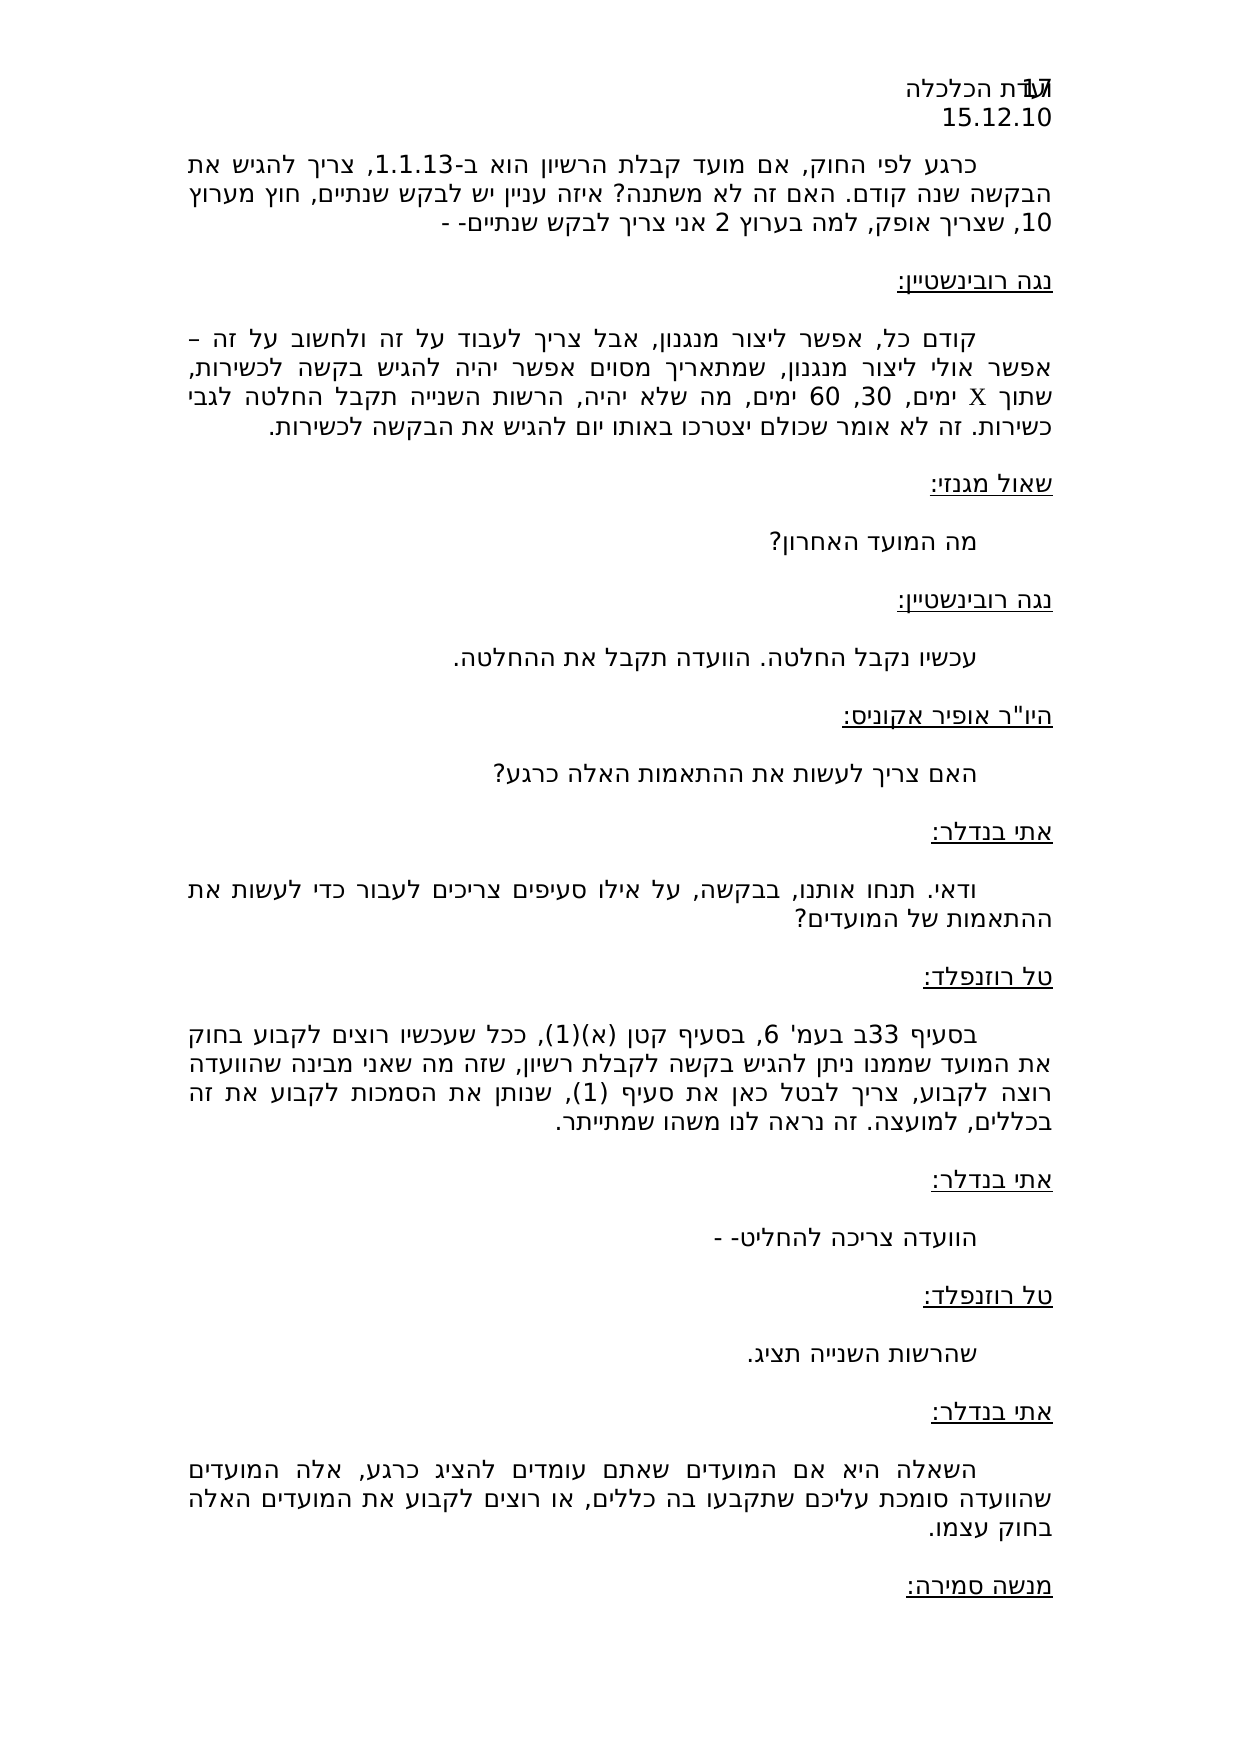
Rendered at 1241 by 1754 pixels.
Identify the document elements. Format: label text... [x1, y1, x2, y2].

text שאול מגנזי: [187, 470, 1053, 499]
text אתי בנדלר: [187, 1397, 1053, 1426]
text מנשה סמירה: [187, 1571, 1053, 1601]
text אתי בנדלר: [187, 1166, 1053, 1195]
text אתי בנדלר: [187, 817, 1053, 846]
text נגה רובינשטיין: [187, 266, 1053, 295]
text ודאי. תנחו אותנו, בבקשה, על אילו סעיפים צריכים לעבור כדי לעשות את ההתאמות של המועדים? [187, 875, 1053, 933]
text עכשיו נקבל החלטה. הוועדה תקבל את ההחלטה. [187, 643, 1053, 673]
text כרגע לפי החוק, אם מועד קבלת הרשיון הוא ב-1.1.13, צריך להגיש את הבקשה שנה קודם. האם זה לא משתנה? איזה עניין יש לבקש שנתיים, חוץ מערוץ 10, שצריך אופק, למה בערוץ 2 אני צריך לבקש שנתיים- - [187, 150, 1053, 237]
text טל רוזנפלד: [187, 962, 1053, 991]
text מה המועד האחרון? [187, 528, 1053, 557]
text נגה רובינשטיין: [187, 586, 1053, 615]
text שהרשות השנייה תציג. [187, 1339, 1053, 1368]
text קודם כל, אפשר ליצור מנגנון, אבל צריך לעבוד על זה ולחשוב על זה – אפשר אולי ליצור מנגנון, שמתאריך מסוים אפשר יהיה להגיש בקשה לכשירות, שתוך X ימים, 30, 60 ימים, מה שלא יהיה, הרשות השנייה תקבל החלטה לגבי כשירות. זה לא אומר שכולם יצטרכו באותו יום להגיש את הבקשה לכשירות. [187, 324, 1053, 441]
text השאלה היא אם המועדים שאתם עומדים להציג כרגע, אלה המועדים שהוועדה סומכת עליכם שתקבעו בה כללים, או רוצים לקבוע את המועדים האלה בחוק עצמו. [187, 1455, 1053, 1543]
text היו"ר אופיר אקוניס: [187, 701, 1053, 731]
text טל רוזנפלד: [187, 1281, 1053, 1311]
text האם צריך לעשות את ההתאמות האלה כרגע? [187, 759, 1053, 788]
text בסעיף 33ב בעמ' 6, בסעיף קטן (א)(1), ככל שעכשיו רוצים לקבוע בחוק את המועד שממנו ניתן להגיש בקשה לקבלת רשיון, שזה מה שאני מבינה שהוועדה רוצה לקבוע, צריך לבטל כאן את סעיף (1), שנותן את הסמכות לקבוע את זה בכללים, למועצה. זה נראה לנו משהו שמתייתר. [187, 1020, 1053, 1137]
text הוועדה צריכה להחליט- - [187, 1223, 1053, 1253]
